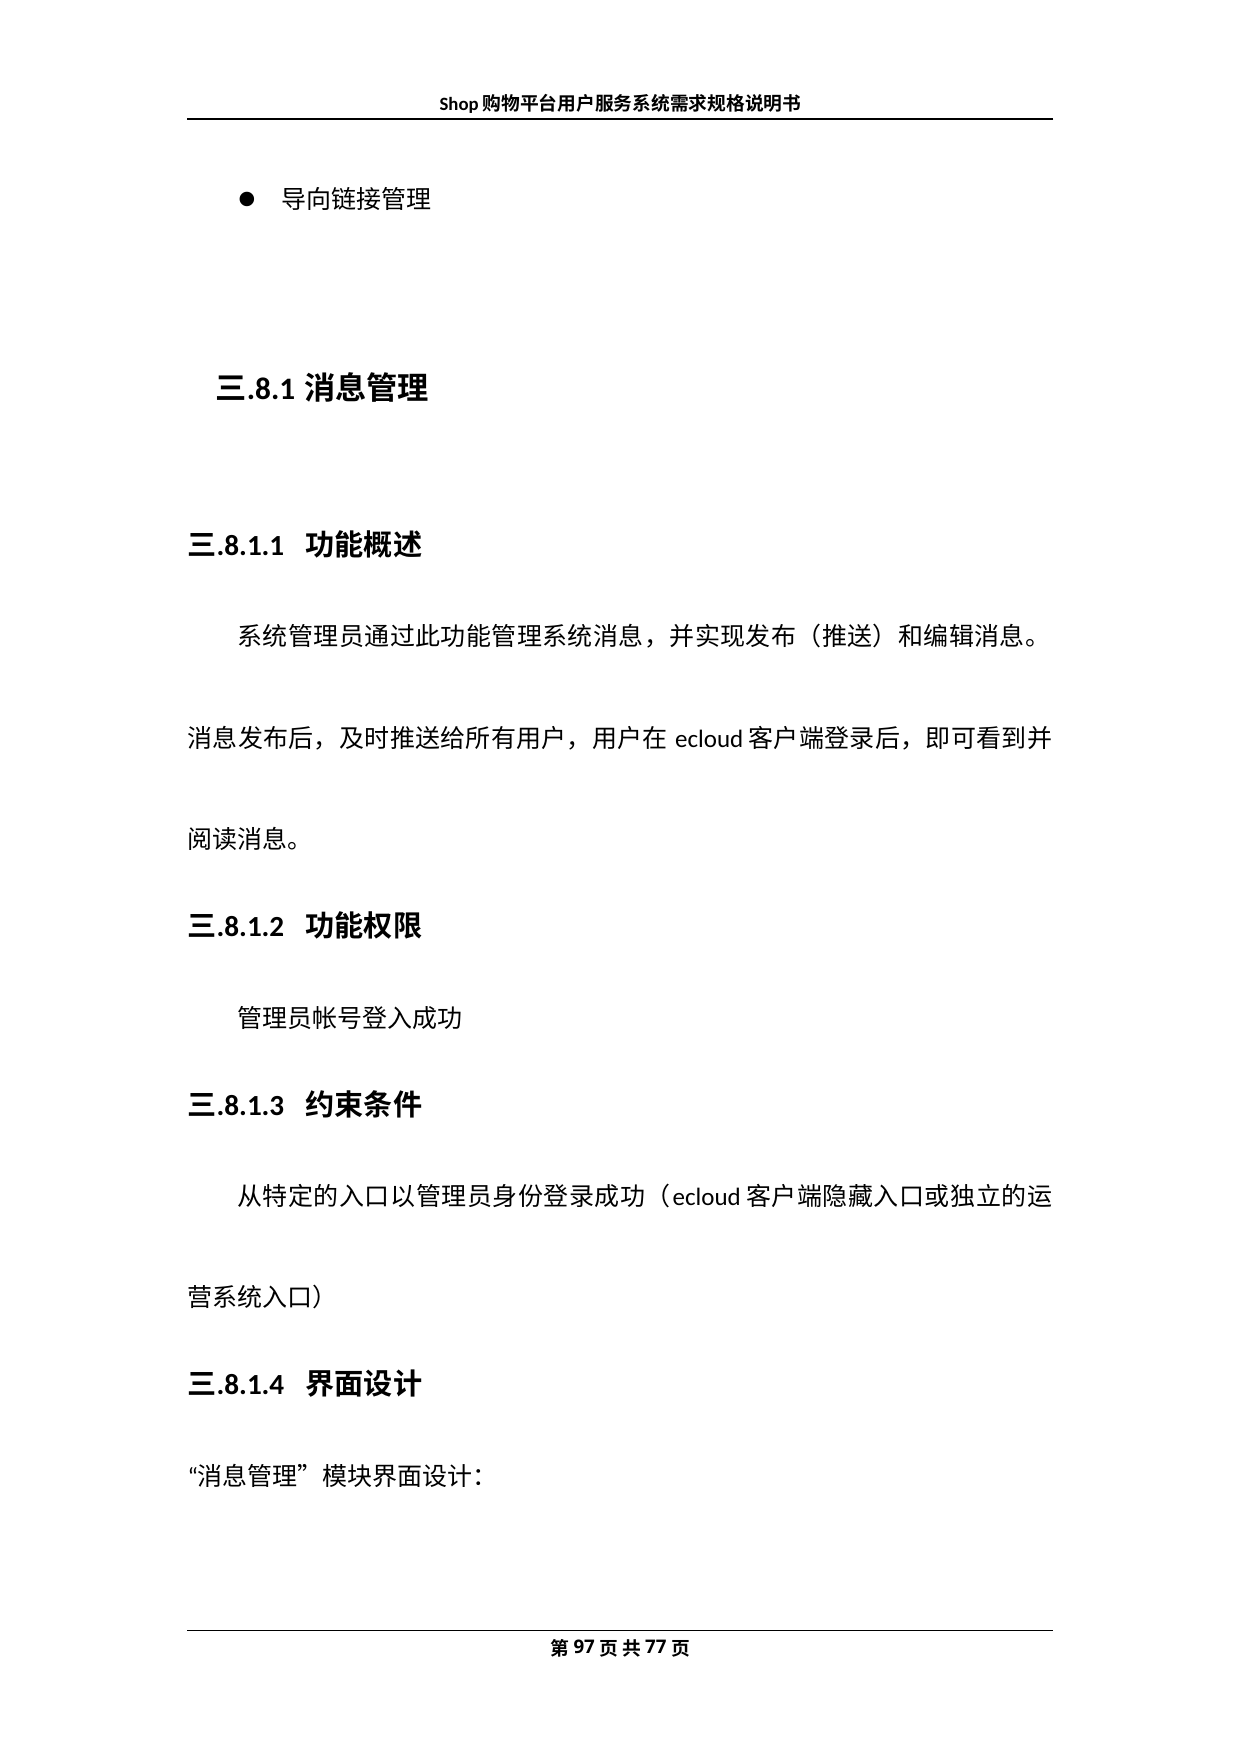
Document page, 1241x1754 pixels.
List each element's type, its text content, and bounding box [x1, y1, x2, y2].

text 从特定的入口以管理员身份登录成功（ecloud客户端隐藏入口或独立的运营系统入口） [187, 1160, 1053, 1330]
text 消息管理 [215, 352, 1053, 420]
list 导向链接管理 [237, 164, 1053, 232]
text 管理员帐号登入成功 [187, 982, 1053, 1050]
text 功能概述 [187, 508, 1053, 576]
text 约束条件 [187, 1068, 1053, 1136]
text 系统管理员通过此功能管理系统消息，并实现发布（推送）和编辑消息。消息发布后，及时推送给所有用户，用户在ecloud客户端登录后，即可看到并阅读消息。 [187, 600, 1053, 872]
text 界面设计 [187, 1348, 1053, 1416]
text 功能权限 [187, 890, 1053, 958]
text “消息管理”模块界面设计： [187, 1440, 1053, 1508]
